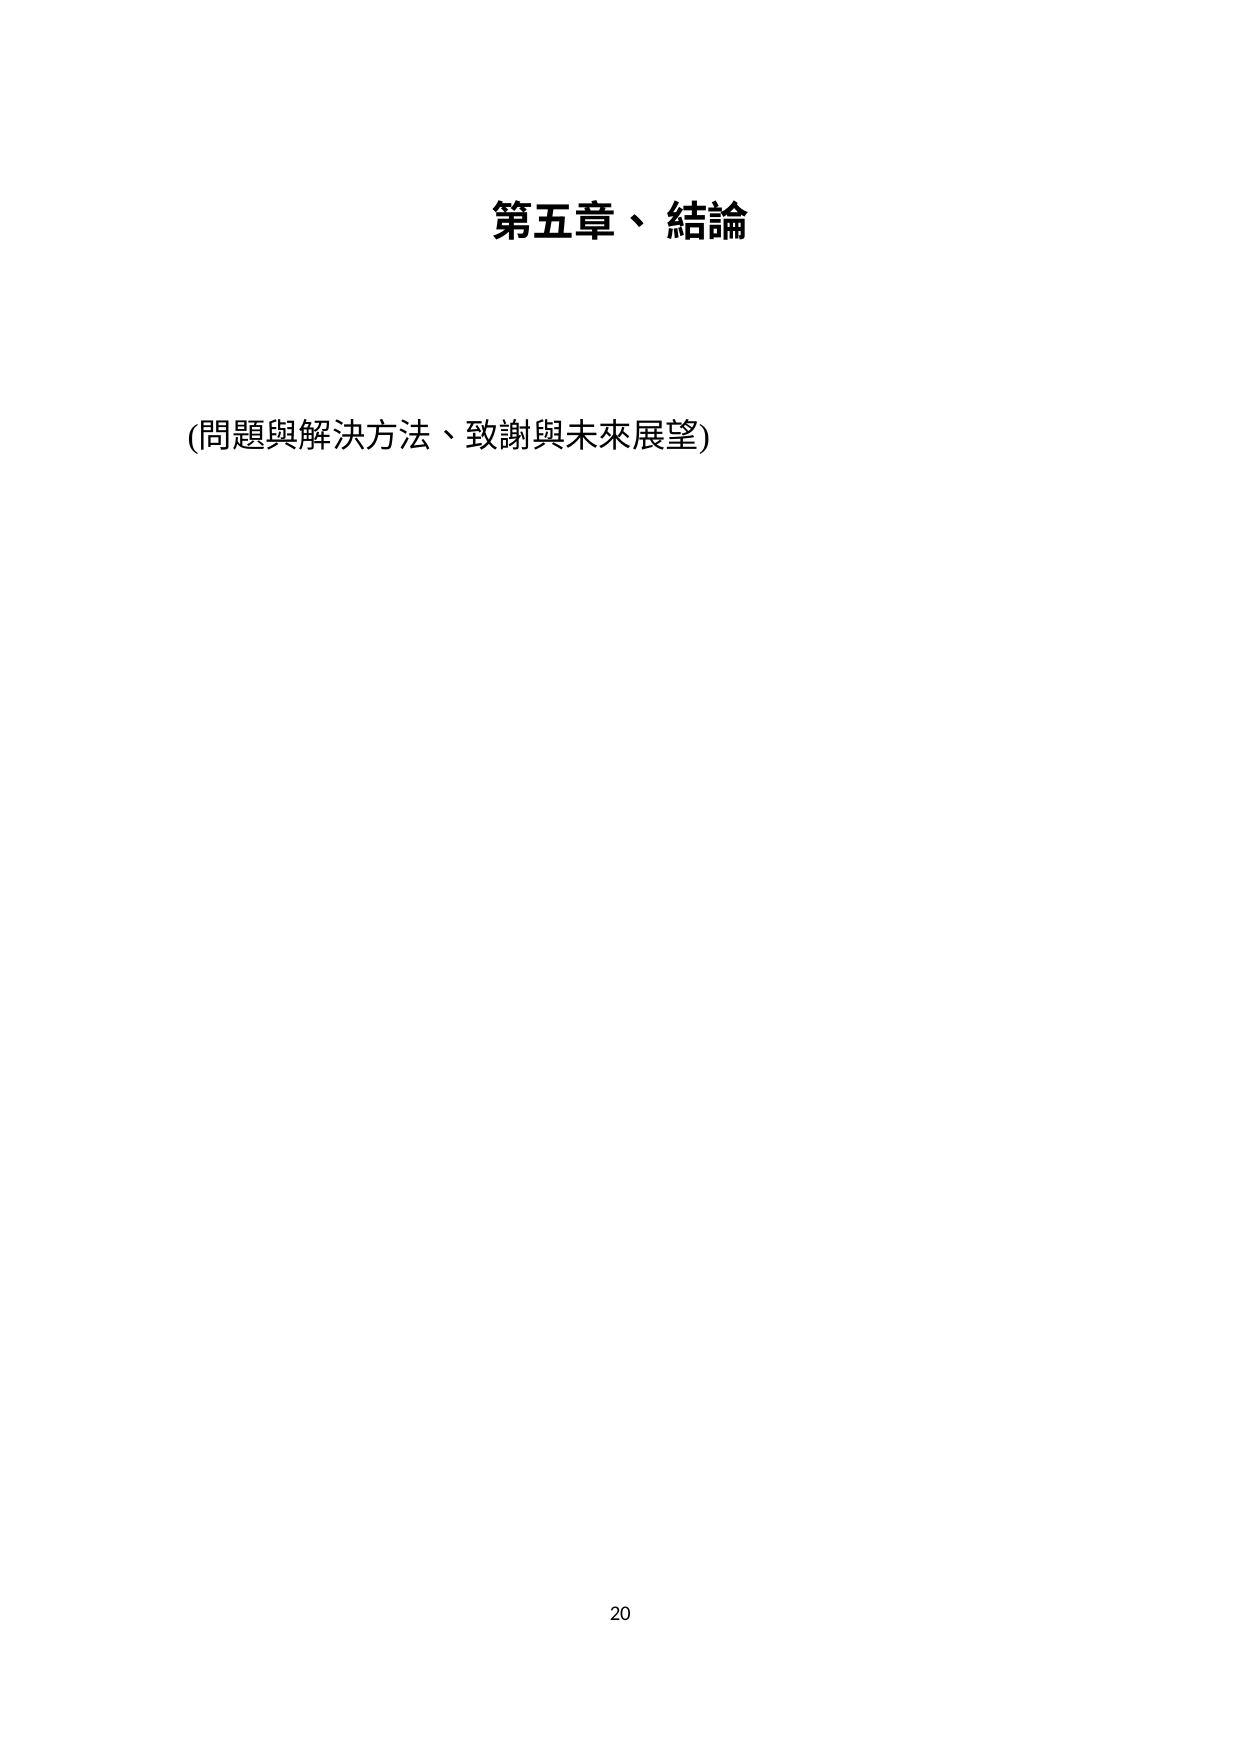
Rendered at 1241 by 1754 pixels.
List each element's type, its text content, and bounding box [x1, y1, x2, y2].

text (問題與解決方法、致謝與未來展望) [187, 396, 1053, 471]
subtitle 結論 [187, 181, 1053, 256]
